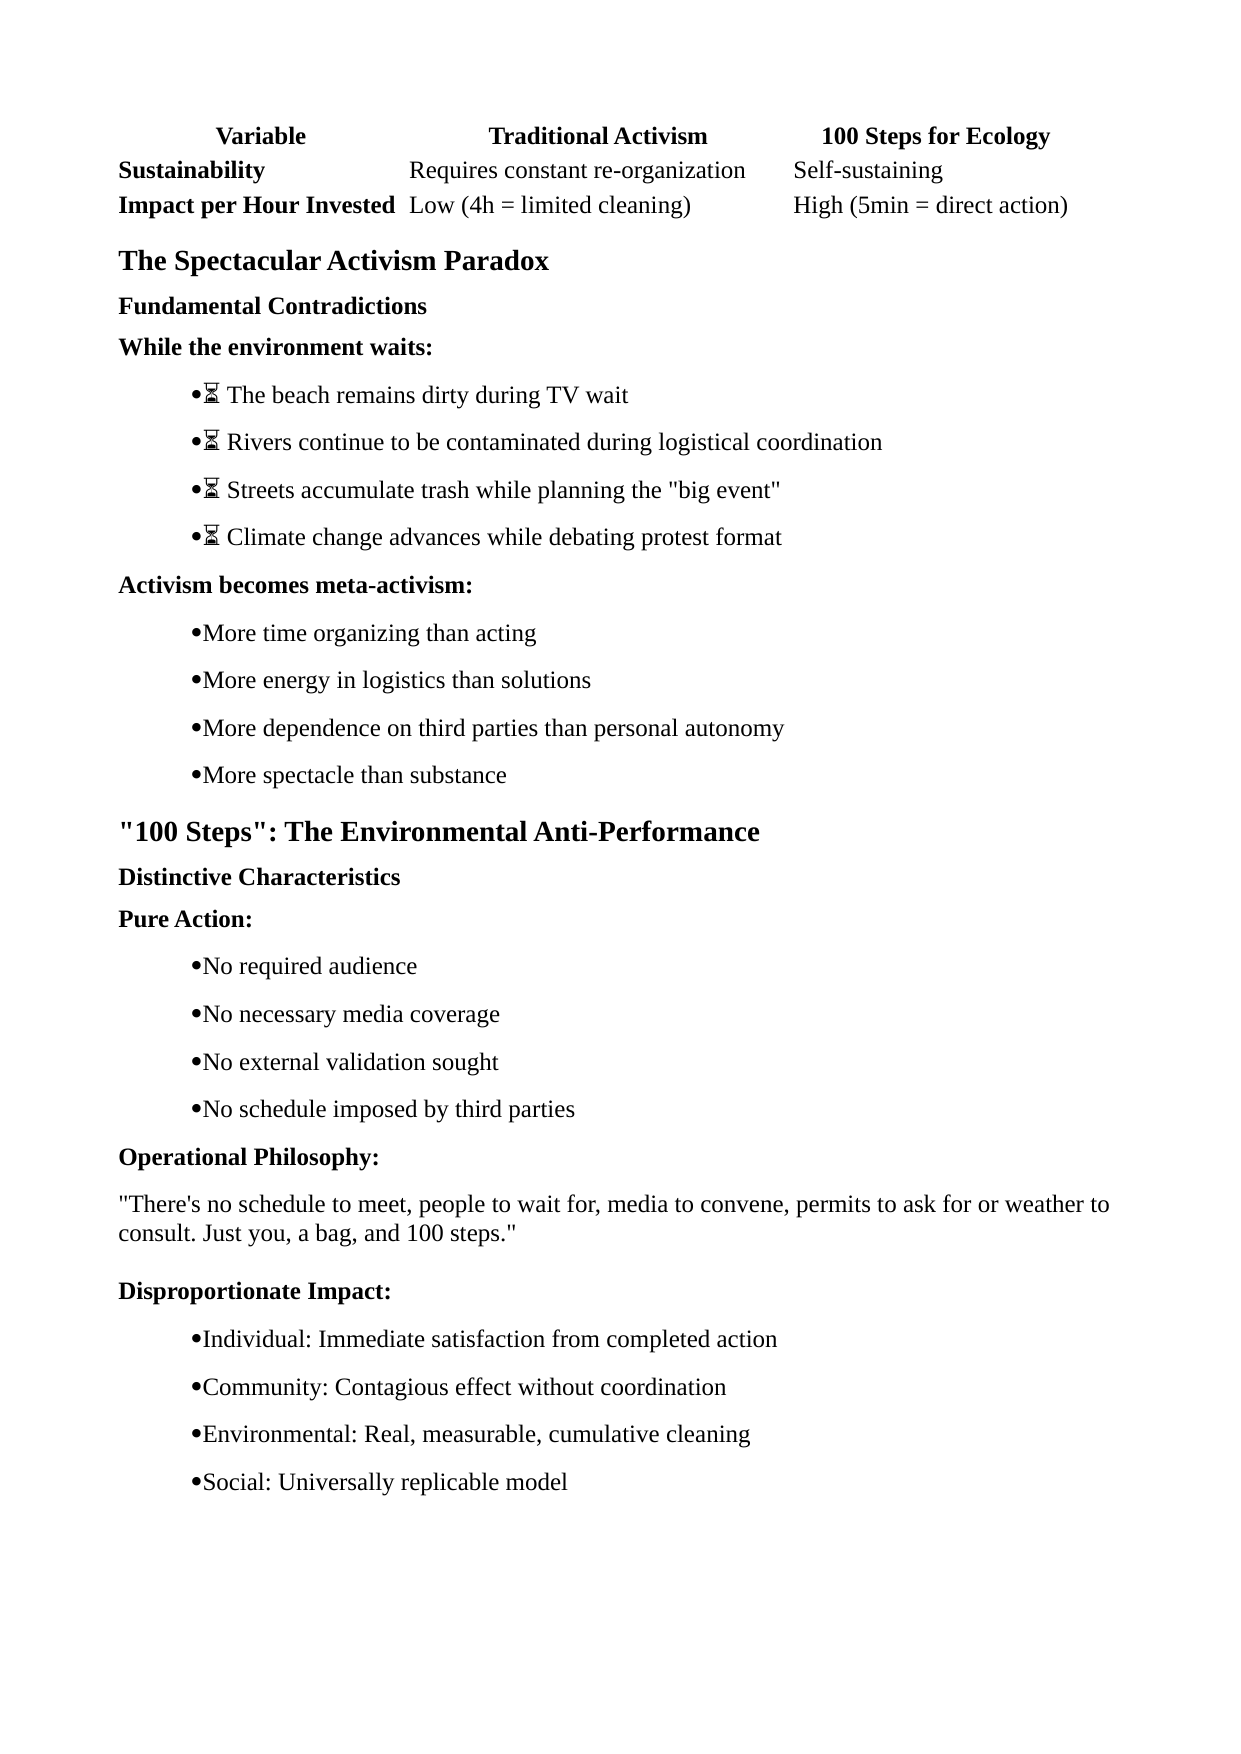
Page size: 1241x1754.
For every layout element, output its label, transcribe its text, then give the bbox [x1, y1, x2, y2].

subtitle Fundamental Contradictions [118, 291, 1122, 319]
list Environmental: Real, measurable, cumulative cleaning [192, 1419, 1122, 1448]
list ⏳ Rivers continue to be contaminated during logistical coordination [192, 427, 1122, 456]
text Pure Action: [118, 904, 1122, 932]
list ⏳ The beach remains dirty during TV wait [192, 380, 1122, 408]
table_cell Sustainability [115, 153, 406, 187]
text Disproportionate Impact: [118, 1276, 1122, 1305]
table_header Variable [115, 118, 406, 153]
table_header Traditional Activism [406, 118, 790, 153]
list More energy in logistics than solutions [192, 665, 1122, 694]
list No necessary media coverage [192, 999, 1122, 1028]
list ⏳ Streets accumulate trash while planning the "big event" [192, 475, 1122, 504]
text Activism becomes meta-activism: [118, 570, 1122, 599]
subtitle "100 Steps": The Environmental Anti-Performance [118, 814, 1122, 848]
subtitle The Spectacular Activism Paradox [118, 243, 1122, 276]
list More dependence on third parties than personal autonomy [192, 713, 1122, 742]
list Social: Universally replicable model [192, 1467, 1122, 1496]
table_cell Self-sustaining [790, 153, 1081, 187]
table_cell Low (4h = limited cleaning) [406, 187, 790, 222]
list Individual: Immediate satisfaction from completed action [192, 1324, 1122, 1353]
list ⏳ Climate change advances while debating protest format [192, 522, 1122, 551]
table_cell Impact per Hour Invested [115, 187, 406, 222]
subtitle Distinctive Characteristics [118, 862, 1122, 891]
list No schedule imposed by third parties [192, 1094, 1122, 1123]
list Community: Contagious effect without coordination [192, 1372, 1122, 1400]
list More spectacle than substance [192, 761, 1122, 789]
text While the environment waits: [118, 332, 1122, 361]
table_cell High (5min = direct action) [790, 187, 1081, 222]
list No external validation sought [192, 1047, 1122, 1075]
list No required audience [192, 951, 1122, 980]
table_cell Requires constant re-organization [406, 153, 790, 187]
text "There's no schedule to meet, people to wait for, media to convene, permits to ask for or weather to consult. Just you, a bag, and 100 steps." [118, 1189, 1122, 1247]
text Operational Philosophy: [118, 1142, 1122, 1171]
list More time organizing than acting [192, 618, 1122, 646]
table_header 100 Steps for Ecology [790, 118, 1081, 153]
